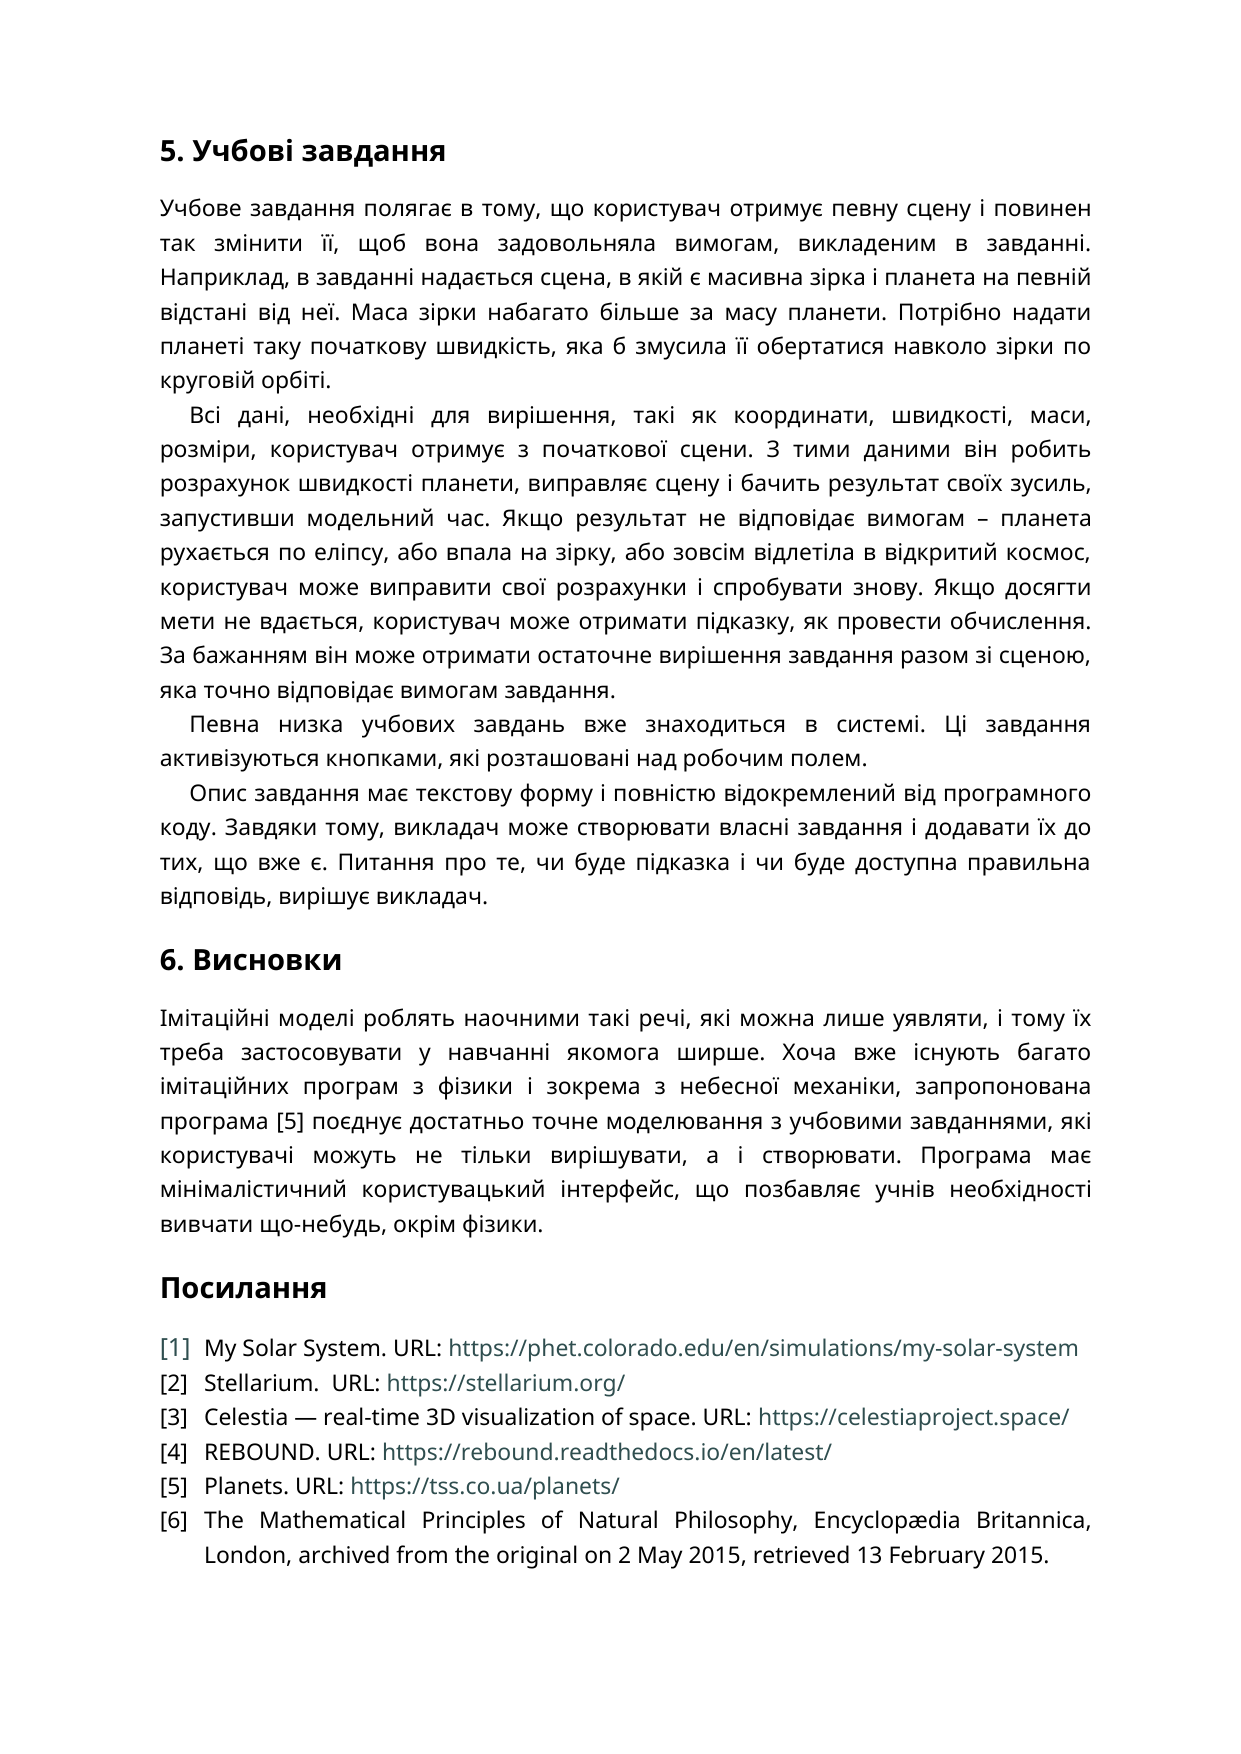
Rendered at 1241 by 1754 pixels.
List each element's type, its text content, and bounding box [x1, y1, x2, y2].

subtitle Учбові завдання [159, 130, 1092, 169]
text Певна низка учбових завдань вже знаходиться в системі. Ці завдання активізуються кнопками, які розташовані над робочим полем. [159, 708, 1092, 773]
text Учбове завдання полягає в тому, що користувач отримує певну сцену і повинен так змінити її, щоб вона задовольняла вимогам, викладеним в завданні. Наприклад, в завданні надається сцена, в якій є масивна зірка і планета на певній відстані від неї. Маса зірки набагато більше за масу планети. Потрібно надати планеті таку початкову швидкість, яка б змусила її обертатися навколо зірки по круговій орбіті. [159, 192, 1092, 395]
text Всі дані, необхідні для вирішення, такі як координати, швидкості, маси, розміри, користувач отримує з початкової сцени. З тими даними він робить розрахунок швидкості планети, виправляє сцену і бачить результат своїх зусиль, запустивши модельний час. Якщо результат не відповідає вимогам – планета рухається по еліпсу, або впала на зірку, або зовсім відлетіла в відкритий космос, користувач може виправити свої розрахунки і спробувати знову. Якщо досягти мети не вдається, користувач може отримати підказку, як провести обчислення. За бажанням він може отримати остаточне вирішення завдання разом зі сценою, яка точно відповідає вимогам завдання. [159, 398, 1092, 705]
text My Solar System. URL: https://phet.colorado.edu/en/simulations/my-solar-system [159, 1329, 1092, 1364]
text Опис завдання має текстову форму і повністю відокремлений від програмного коду. Завдяки тому, викладач може створювати власні завдання і додавати їх до тих, що вже є. Питання про те, чи буде підказка і чи буде доступна правильна відповідь, вирішує викладач. [159, 777, 1092, 911]
subtitle Посилання [159, 1267, 1092, 1307]
text Celestia — real-time 3D visualization of space. URL: https://celestiaproject.space/ [159, 1401, 1092, 1433]
text Stellarium. URL: https://stellarium.org/ [159, 1367, 1092, 1398]
text Імітаційні моделі роблять наочними такі речі, які можна лише уявляти, і тому їх треба застосовувати у навчанні якомога ширше. Хоча вже існують багато імітаційних програм з фізики і зокрема з небесної механіки, запропонована програма [5] поєднує достатньо точне моделювання з учбовими завданнями, які користувачі можуть не тільки вирішувати, а і створювати. Програма має мінімалістичний користувацький інтерфейс, що позбавляє учнів необхідності вивчати що-небудь, окрім фізики. [159, 1002, 1092, 1239]
text The Mathematical Principles of Natural Philosophy, Encyclopædia Britannica, London, archived from the original on 2 May 2015, retrieved 13 February 2015. [159, 1504, 1092, 1570]
text Planets. URL: https://tss.co.ua/planets/ [159, 1470, 1092, 1501]
text REBOUND. URL: https://rebound.readthedocs.io/en/latest/ [159, 1436, 1092, 1467]
subtitle Висновки [159, 939, 1092, 979]
